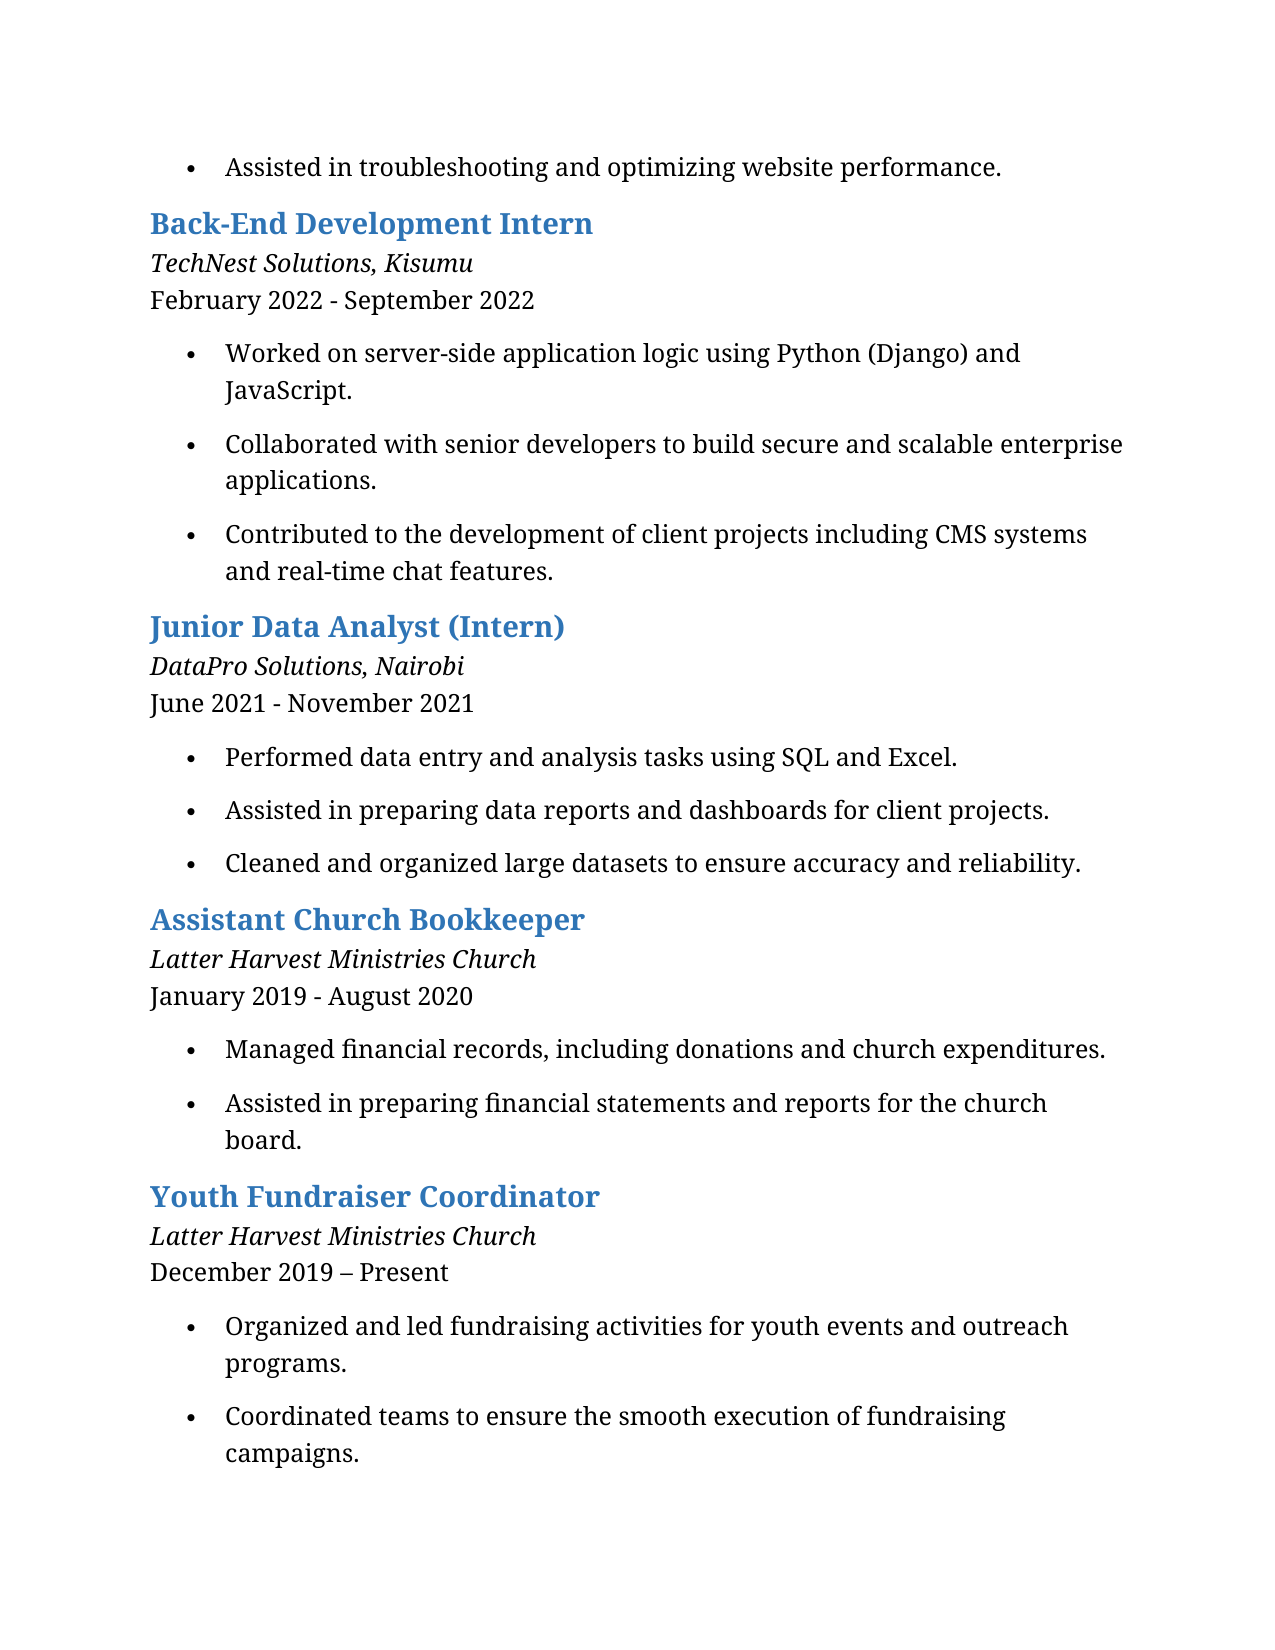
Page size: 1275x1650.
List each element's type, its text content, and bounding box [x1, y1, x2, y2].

text Assistant Church Bookkeeper Latter Harvest Ministries Church January 2019 - August 2020 [150, 899, 1125, 1013]
list Contributed to the development of client projects including CMS systems and real-time chat features. [187, 516, 1125, 587]
list Assisted in preparing data reports and dashboards for client projects. [187, 793, 1125, 827]
text Back-End Development Intern TechNest Solutions, Kisumu February 2022 - September 2022 [150, 203, 1125, 317]
list Worked on server-side application logic using Python (Django) and JavaScript. [187, 336, 1125, 407]
text Junior Data Analyst (Intern) DataPro Solutions, Nairobi June 2021 - November 2021 [150, 607, 1125, 720]
list Assisted in troubleshooting and optimizing website performance. [187, 150, 1125, 184]
text Youth Fundraiser Coordinator Latter Harvest Ministries Church December 2019 – Present [150, 1176, 1125, 1289]
list Assisted in preparing financial statements and reports for the church board. [187, 1086, 1125, 1156]
list Managed financial records, including donations and church expenditures. [187, 1032, 1125, 1066]
list Organized and led fundraising activities for youth events and outreach programs. [187, 1308, 1125, 1379]
list Coordinated teams to ensure the smooth execution of fundraising campaigns. [187, 1399, 1125, 1469]
list Collaborated with senior developers to build secure and scalable enterprise applications. [187, 426, 1125, 497]
list Cleaned and organized large datasets to ensure accuracy and reliability. [187, 846, 1125, 880]
list Performed data entry and analysis tasks using SQL and Excel. [187, 739, 1125, 773]
